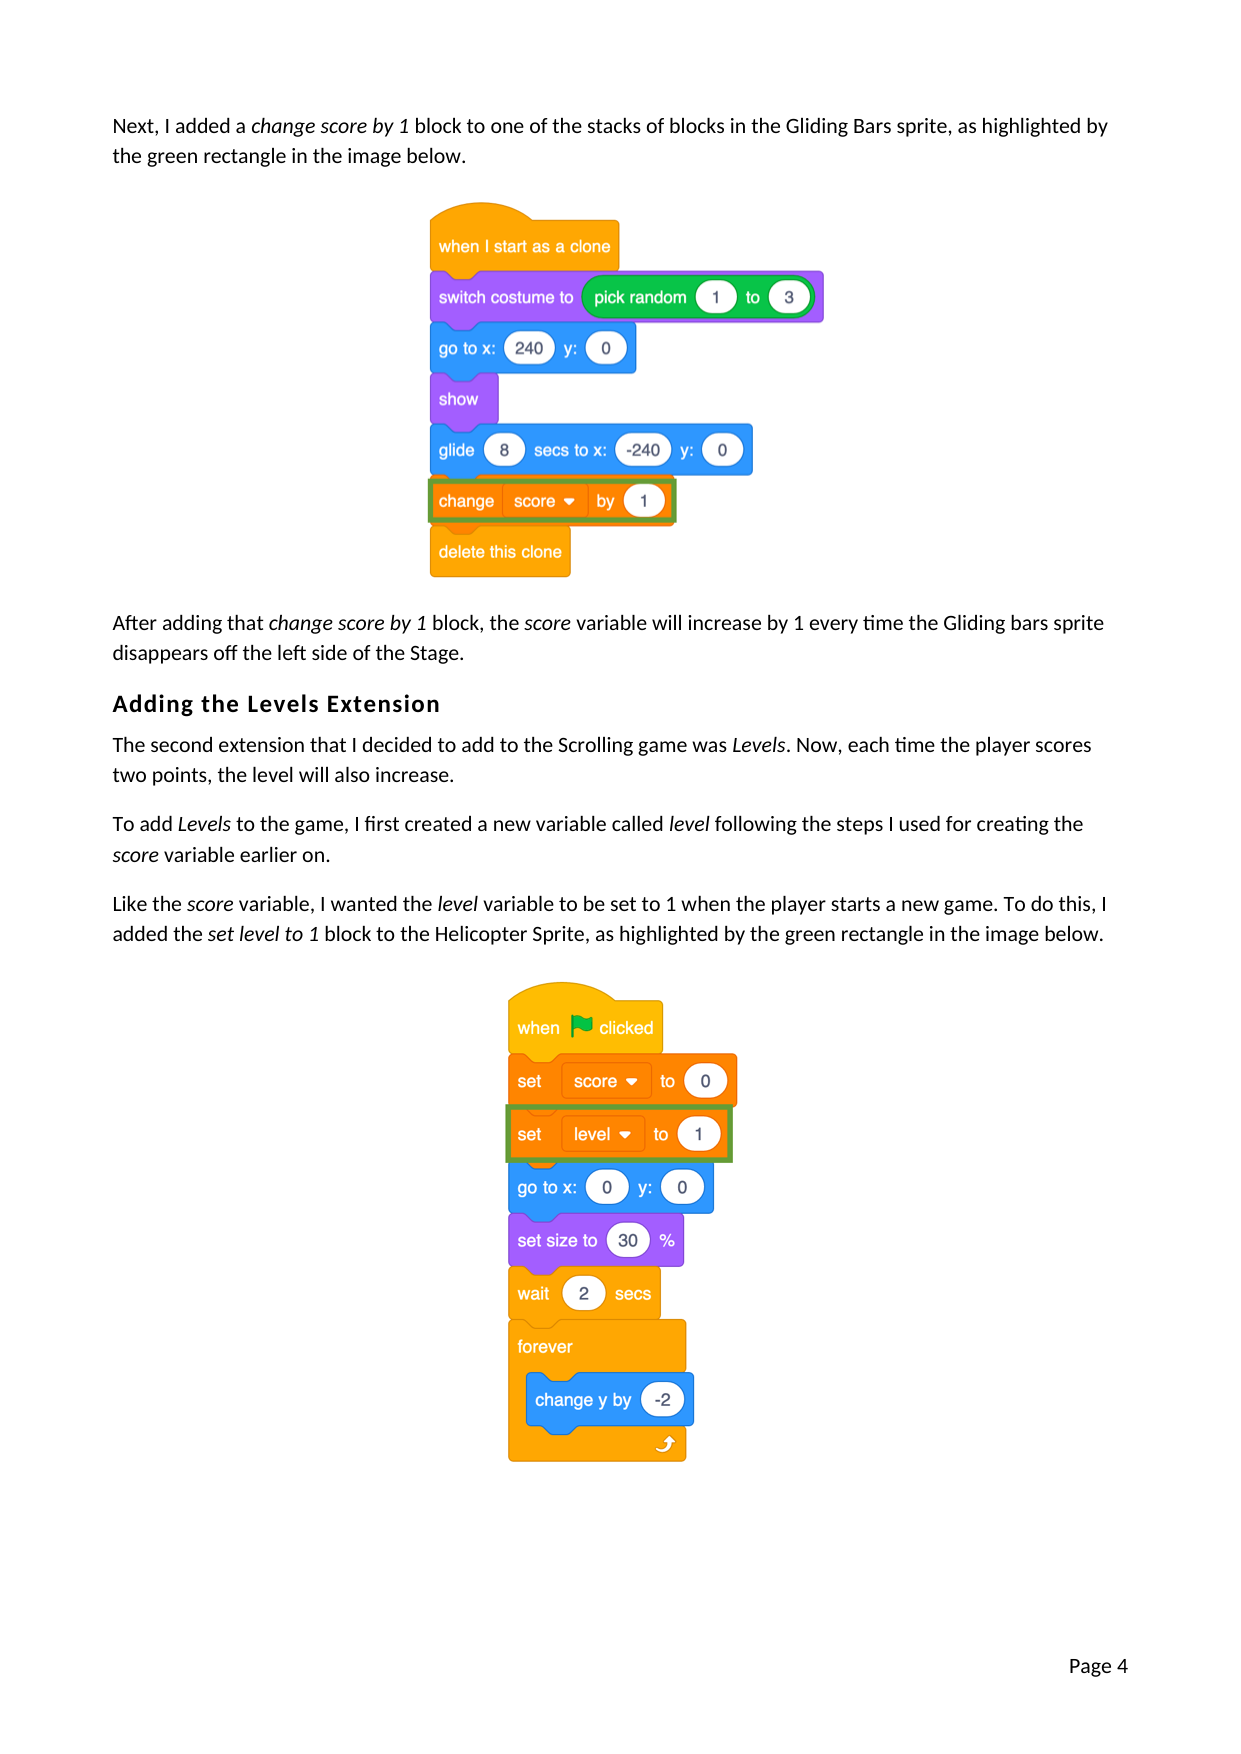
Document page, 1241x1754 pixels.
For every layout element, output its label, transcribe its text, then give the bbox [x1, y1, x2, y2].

text Next, I added a change score by 1 block to one of the stacks of blocks in the Gliding Bars sprite, as highlighted by the green rectangle in the image below. [112, 112, 1128, 169]
text To add Levels to the game, I first created a new variable called level following the steps I used for creating the score variable earlier on. [112, 810, 1128, 867]
picture [390, 191, 851, 587]
text Like the score variable, I wanted the level variable to be set to 1 when the player starts a new game. To do this, I added the set level to 1 block to the Helicopter Sprite, as highlighted by the green rectangle in the image below. [112, 890, 1128, 947]
text After adding that change score by 1 block, the score variable will increase by 1 every time the Gliding bars sprite disappears off the left side of the Stage. [112, 609, 1128, 666]
text The second extension that I decided to add to the Scrolling game was Levels. Now, each time the player scores two points, the level will also increase. [112, 731, 1128, 788]
picture [482, 969, 758, 1472]
subtitle Adding the Levels Extension [112, 688, 1128, 718]
